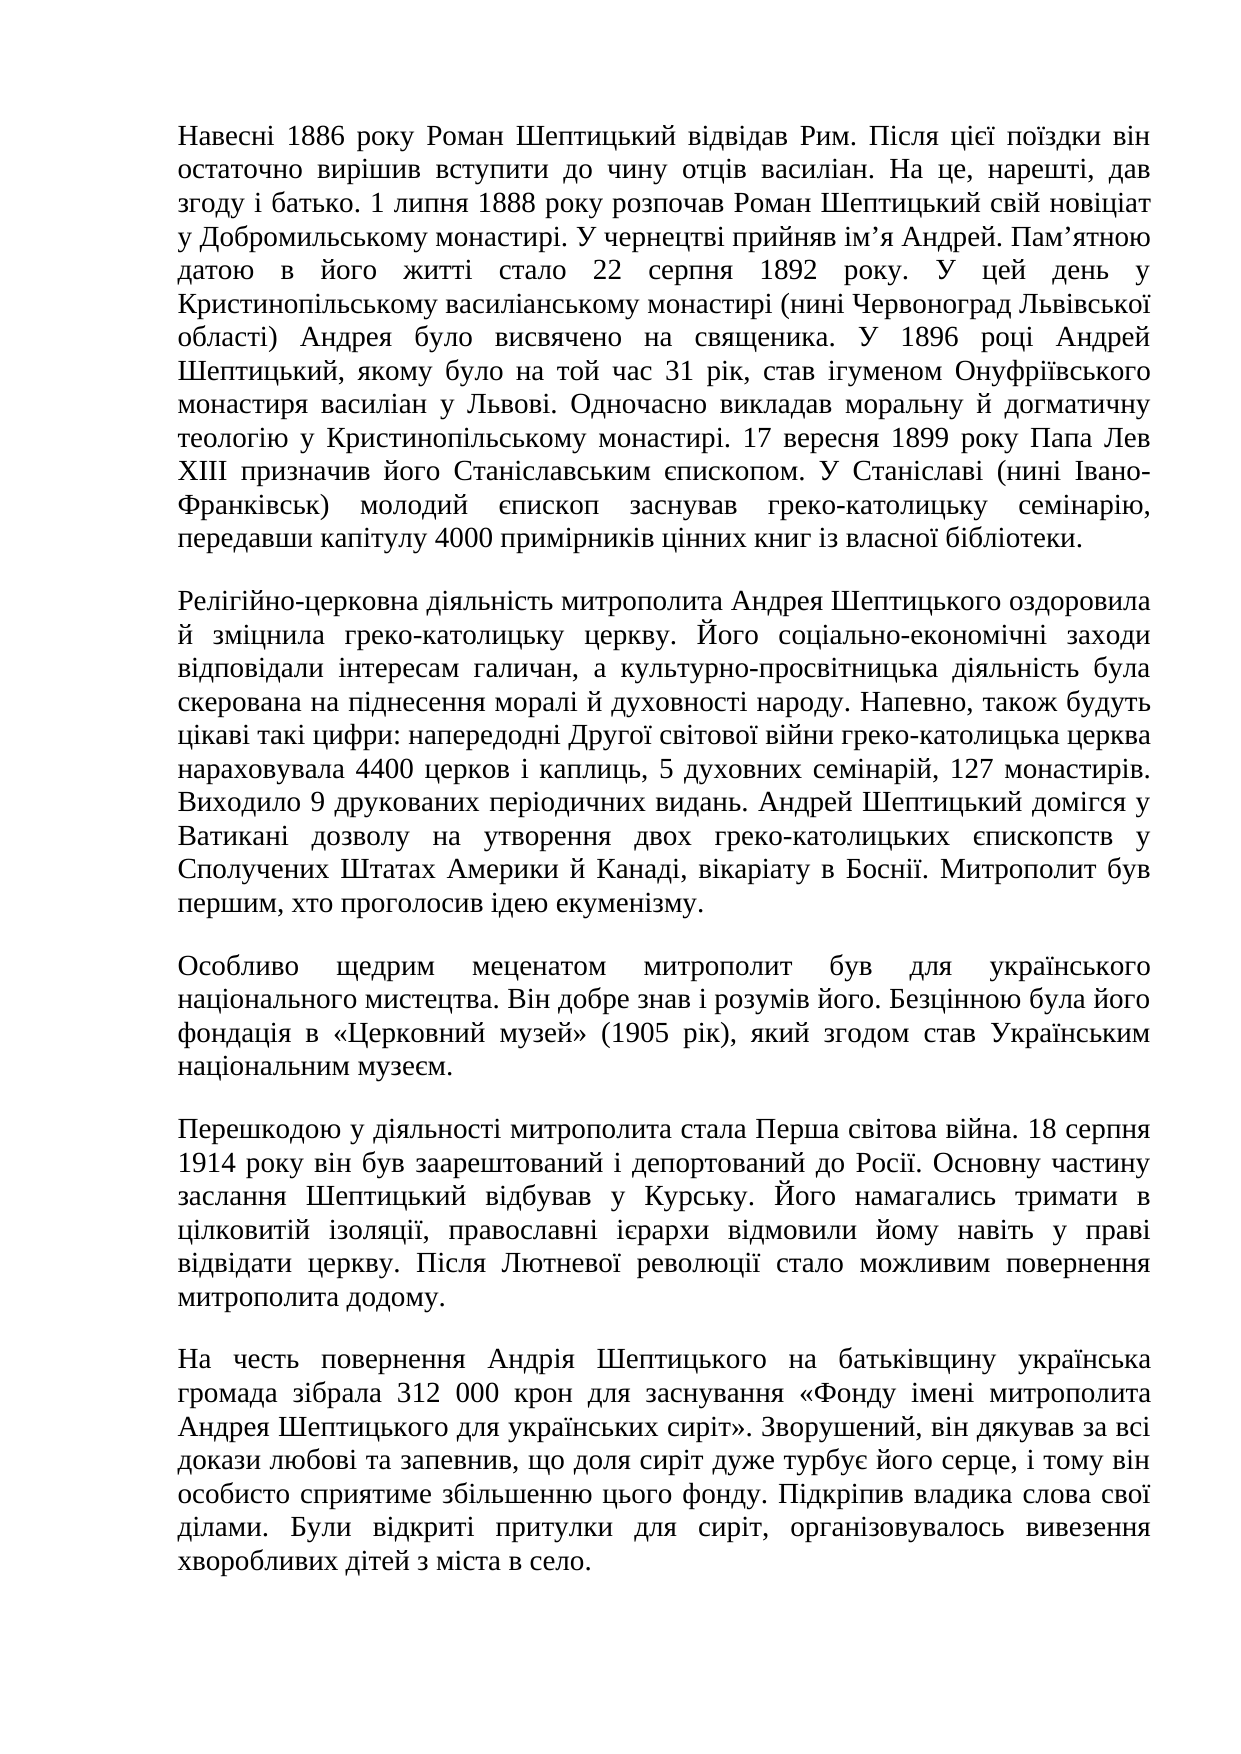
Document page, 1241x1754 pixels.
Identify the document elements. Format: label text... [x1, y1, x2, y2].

text Перешкодою у діяльності митрополита стала Перша світова війна. 18 серпня 1914 року він був заарештований і депортований до Росії. Основну частину заслання Шептицький відбував у Курську. Його намагались тримати в цілковитій ізоляції, православні ієрархи відмовили йому навіть у праві відвідати церкву. Після Лютневої революції стало можливим повернення митрополита додому. [177, 1111, 1152, 1312]
text Навесні 1886 року Роман Шептицький відвідав Рим. Після цієї поїздки він остаточно вирішив вступити до чину отців василіан. На це, нарешті, дав згоду і батько. 1 липня 1888 року розпочав Роман Шептицький свій новіціат у Добромильському монастирі. У чернецтві прийняв ім’я Андрей. Пам’ятною датою в його житті стало 22 серпня 1892 року. У цей день у Кристинопільському василіанському монастирі (нині Червоноград Львівської області) Андрея було висвячено на священика. У 1896 році Андрей Шептицький, якому було на той час 31 рік, став ігуменом Онуфріївського монастиря василіан у Львові. Одночасно викладав моральну й догматичну теологію у Кристинопільському монастирі. 17 вересня 1899 року Папа Лев XIII призначив його Станіславським єпископом. У Станіславі (нині Івано-Франківськ) молодий єпископ заснував греко-католицьку семінарію, передавши капітулу 4000 примірників цінних книг із власної бібліотеки. [177, 118, 1152, 554]
text На честь повернення Андрія Шептицького на батьківщину українська громада зібрала 312 000 крон для заснування «Фонду імені митрополита Андрея Шептицького для українських сиріт». Зворушений, він дякував за всі докази любові та запевнив, що доля сиріт дуже турбує його серце, і тому він особисто сприятиме збільшенню цього фонду. Підкріпив владика слова свої ділами. Були відкриті притулки для сиріт, організовувалось вивезення хворобливих дітей з міста в село. [177, 1342, 1152, 1576]
text Особливо щедрим меценатом митрополит був для українського національного мистецтва. Він добре знав і розумів його. Безцінною була його фондація в «Церковний музей» (1905 рік), який згодом став Українським національним музеєм. [177, 948, 1152, 1082]
text Релігійно-церковна діяльність митрополита Андрея Шептицького оздоровила й зміцнила греко-католицьку церкву. Його соціально-економічні заходи відповідали інтересам галичан, а культурно-просвітницька діяльність була скерована на піднесення моралі й духовності народу. Напевно, також будуть цікаві такі цифри: напередодні Другої світової війни греко-католицька церква нараховувала 4400 церков і каплиць, 5 духовних семінарій, 127 монастирів. Виходило 9 друкованих періодичних видань. Андрей Шептицький домігся у Ватикані дозволу на утворення двох греко-католицьких єпископств у Сполучених Штатах Америки й Канаді, вікаріату в Боснії. Митрополит був першим, хто проголосив ідею екуменізму. [177, 583, 1152, 919]
